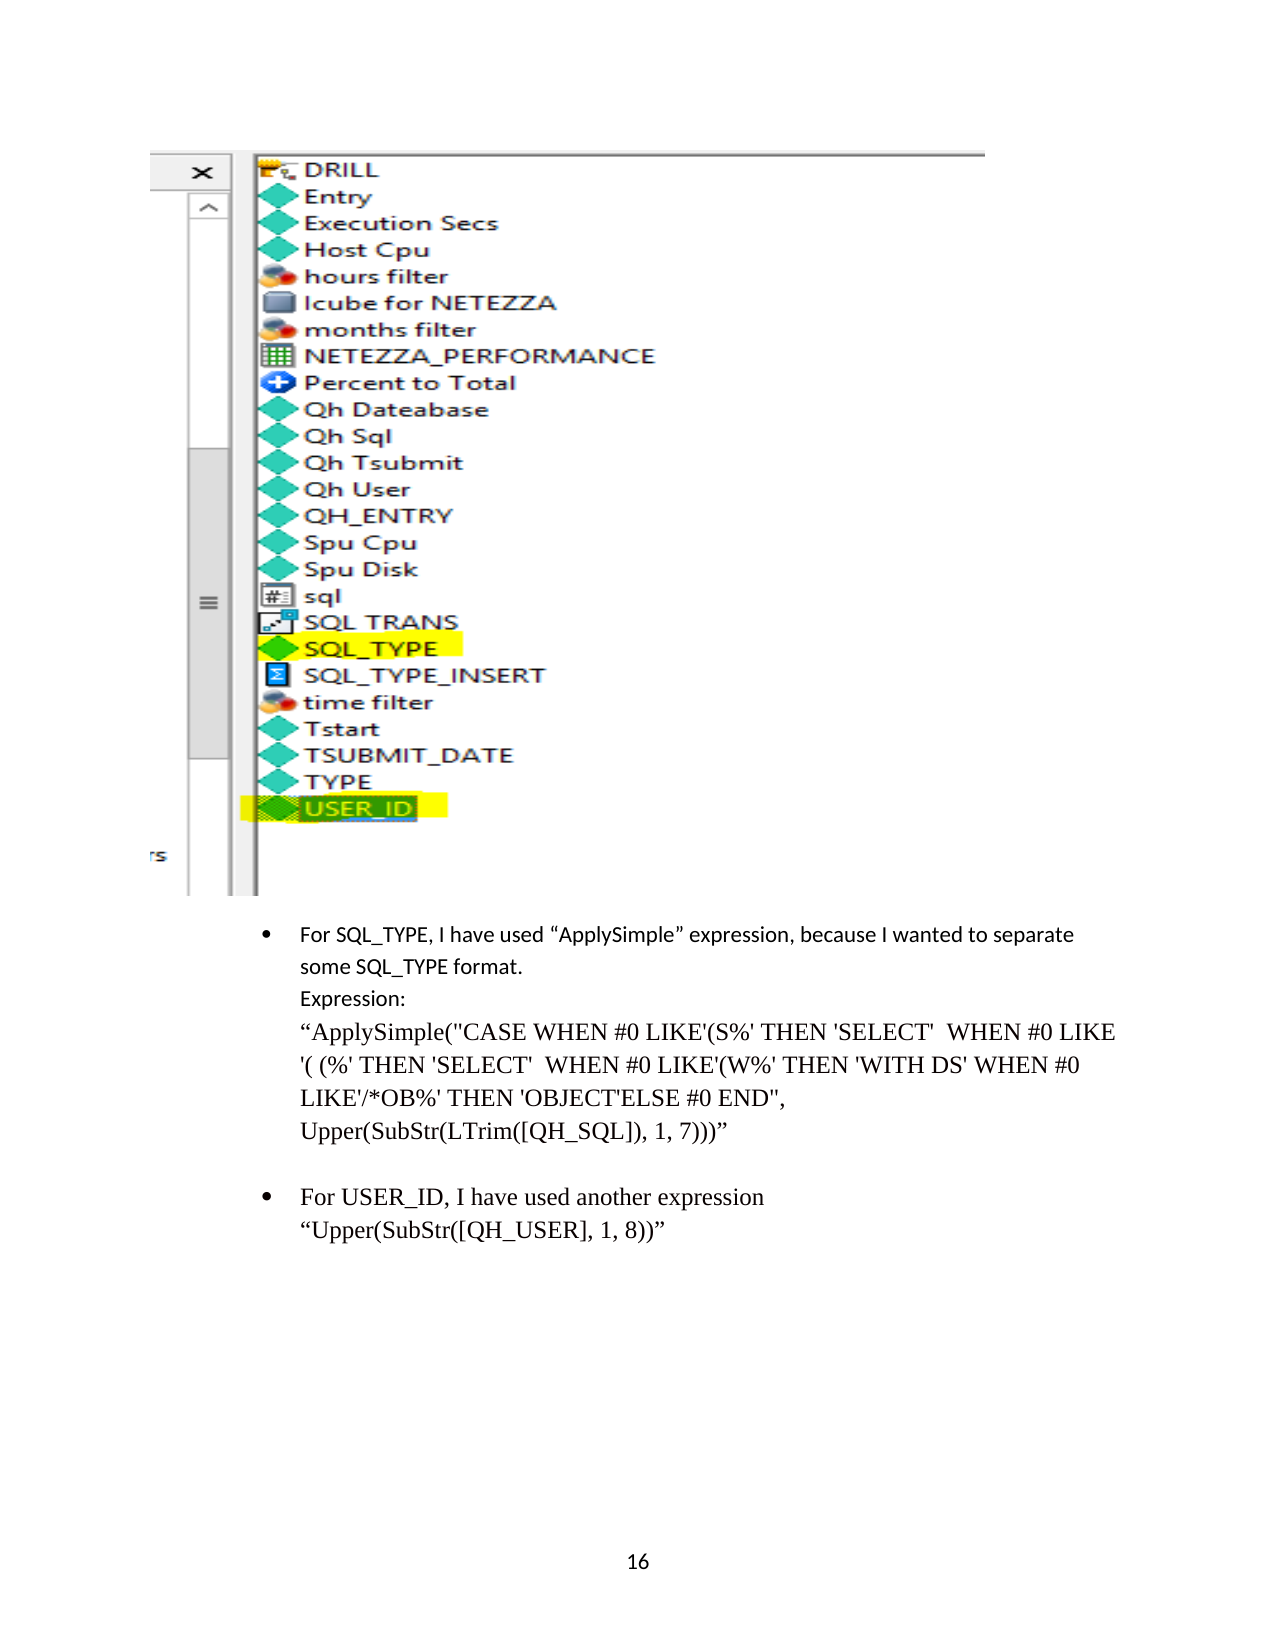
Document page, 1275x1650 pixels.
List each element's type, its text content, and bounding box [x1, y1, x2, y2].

list For USER_ID, I have used another expression [262, 1182, 1125, 1211]
list “ApplySimple("CASE WHEN #0 LIKE'(S%' THEN 'SELECT' WHEN #0 LIKE '( (%' THEN 'SELECT' WHEN #0 LIKE'(W%' THEN 'WITH DS' WHEN #0 LIKE'/*OB%' THEN 'OBJECT'ELSE #0 END", Upper(SubStr(LTrim([QH_SQL]), 1, 7)))” [300, 1017, 1125, 1144]
list Expression: [300, 984, 1125, 1013]
list “Upper(SubStr([QH_USER], 1, 8))” [300, 1215, 1125, 1244]
picture [150, 150, 985, 896]
list For SQL_TYPE, I have used “ApplySimple” expression, because I wanted to separate some SQL_TYPE format. [262, 920, 1125, 980]
